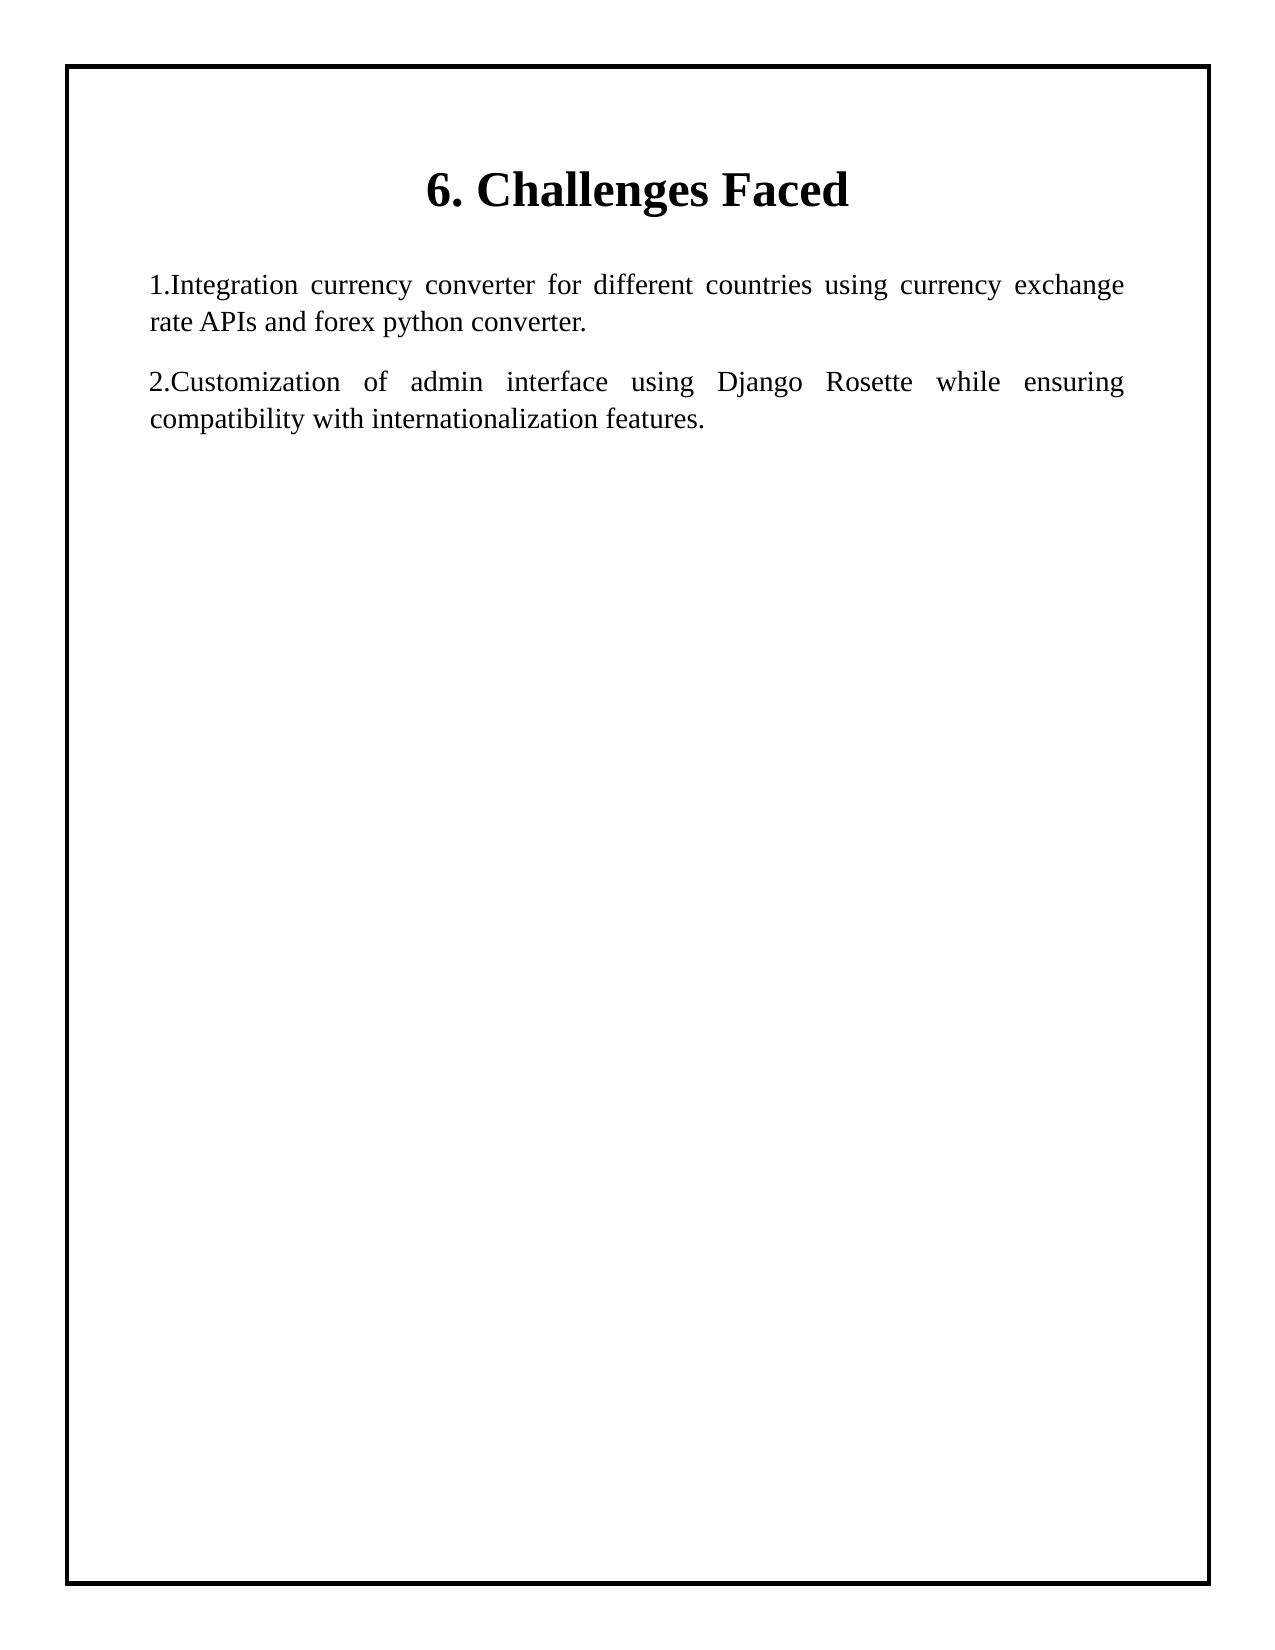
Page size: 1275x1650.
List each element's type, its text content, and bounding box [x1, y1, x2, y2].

list Challenges Faced [150, 160, 1125, 217]
text 2.Customization of admin interface using Django Rosette while ensuring compatibility with internationalization features. [148, 364, 1125, 435]
text 1.Integration currency converter for different countries using currency exchange rate APIs and forex python converter. [148, 267, 1125, 338]
